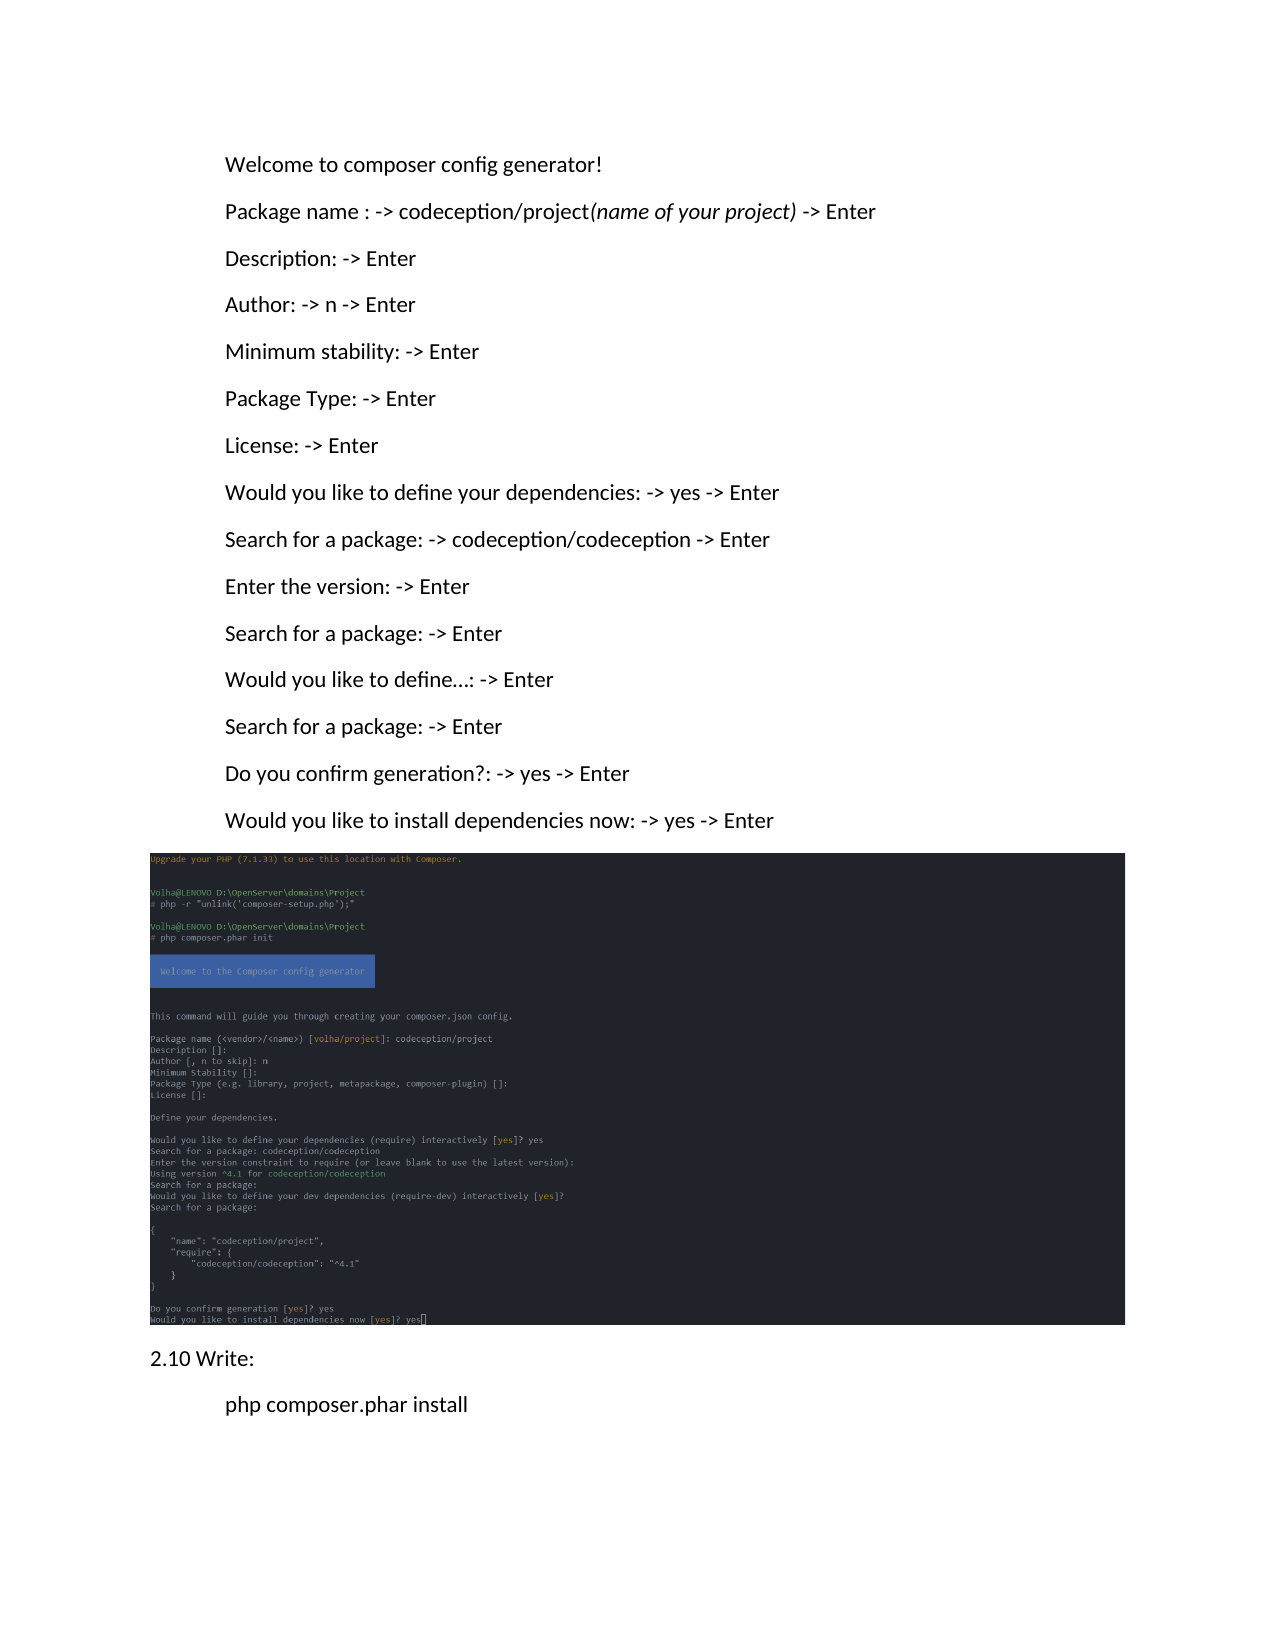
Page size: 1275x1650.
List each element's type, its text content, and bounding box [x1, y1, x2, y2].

text Search for a package: -> Enter [150, 712, 1125, 741]
text Would you like to install dependencies now: -> yes -> Enter [150, 806, 1125, 834]
text Description: -> Enter [150, 244, 1125, 272]
text Search for a package: -> Enter [150, 619, 1125, 647]
text Author: -> n -> Enter [150, 291, 1125, 319]
text Search for a package: -> codeception/codeception -> Enter [150, 525, 1125, 553]
text php composer.phar install [150, 1391, 1125, 1418]
text Minimum stability: -> Enter [150, 337, 1125, 366]
text License: -> Enter [150, 431, 1125, 459]
text Would you like to define…: -> Enter [150, 666, 1125, 694]
text Do you confirm generation?: -> yes -> Enter [150, 759, 1125, 787]
text Would you like to define your dependencies: -> yes -> Enter [150, 478, 1125, 506]
text Package name : -> codeception/project(name of your project) -> Enter [150, 197, 1125, 225]
text Package Type: -> Enter [150, 384, 1125, 412]
text Welcome to composer config generator! [150, 150, 1125, 178]
text 2.10 Write: [150, 1344, 1125, 1372]
picture [150, 853, 1125, 1325]
text Enter the version: -> Enter [150, 572, 1125, 600]
